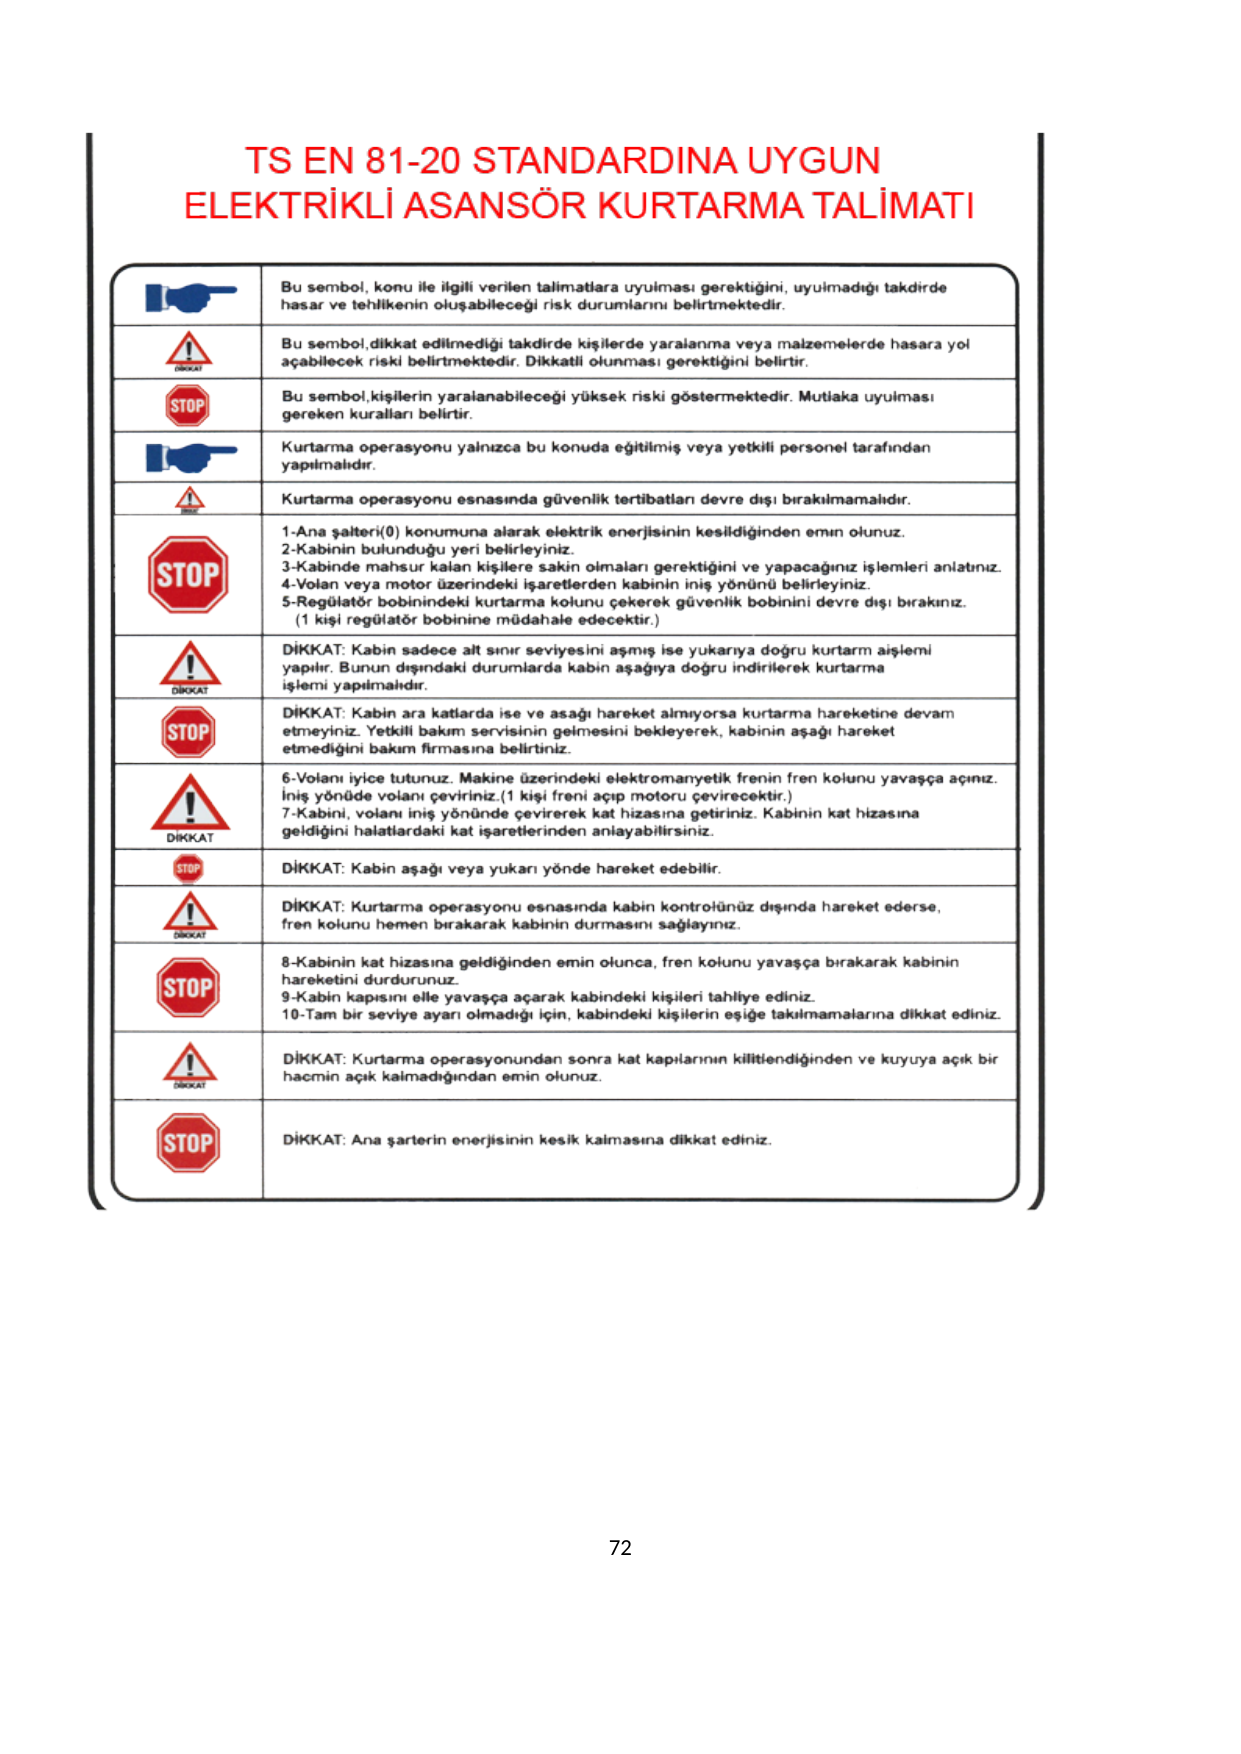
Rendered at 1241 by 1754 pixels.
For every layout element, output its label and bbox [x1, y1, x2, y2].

picture [75, 111, 1081, 1221]
